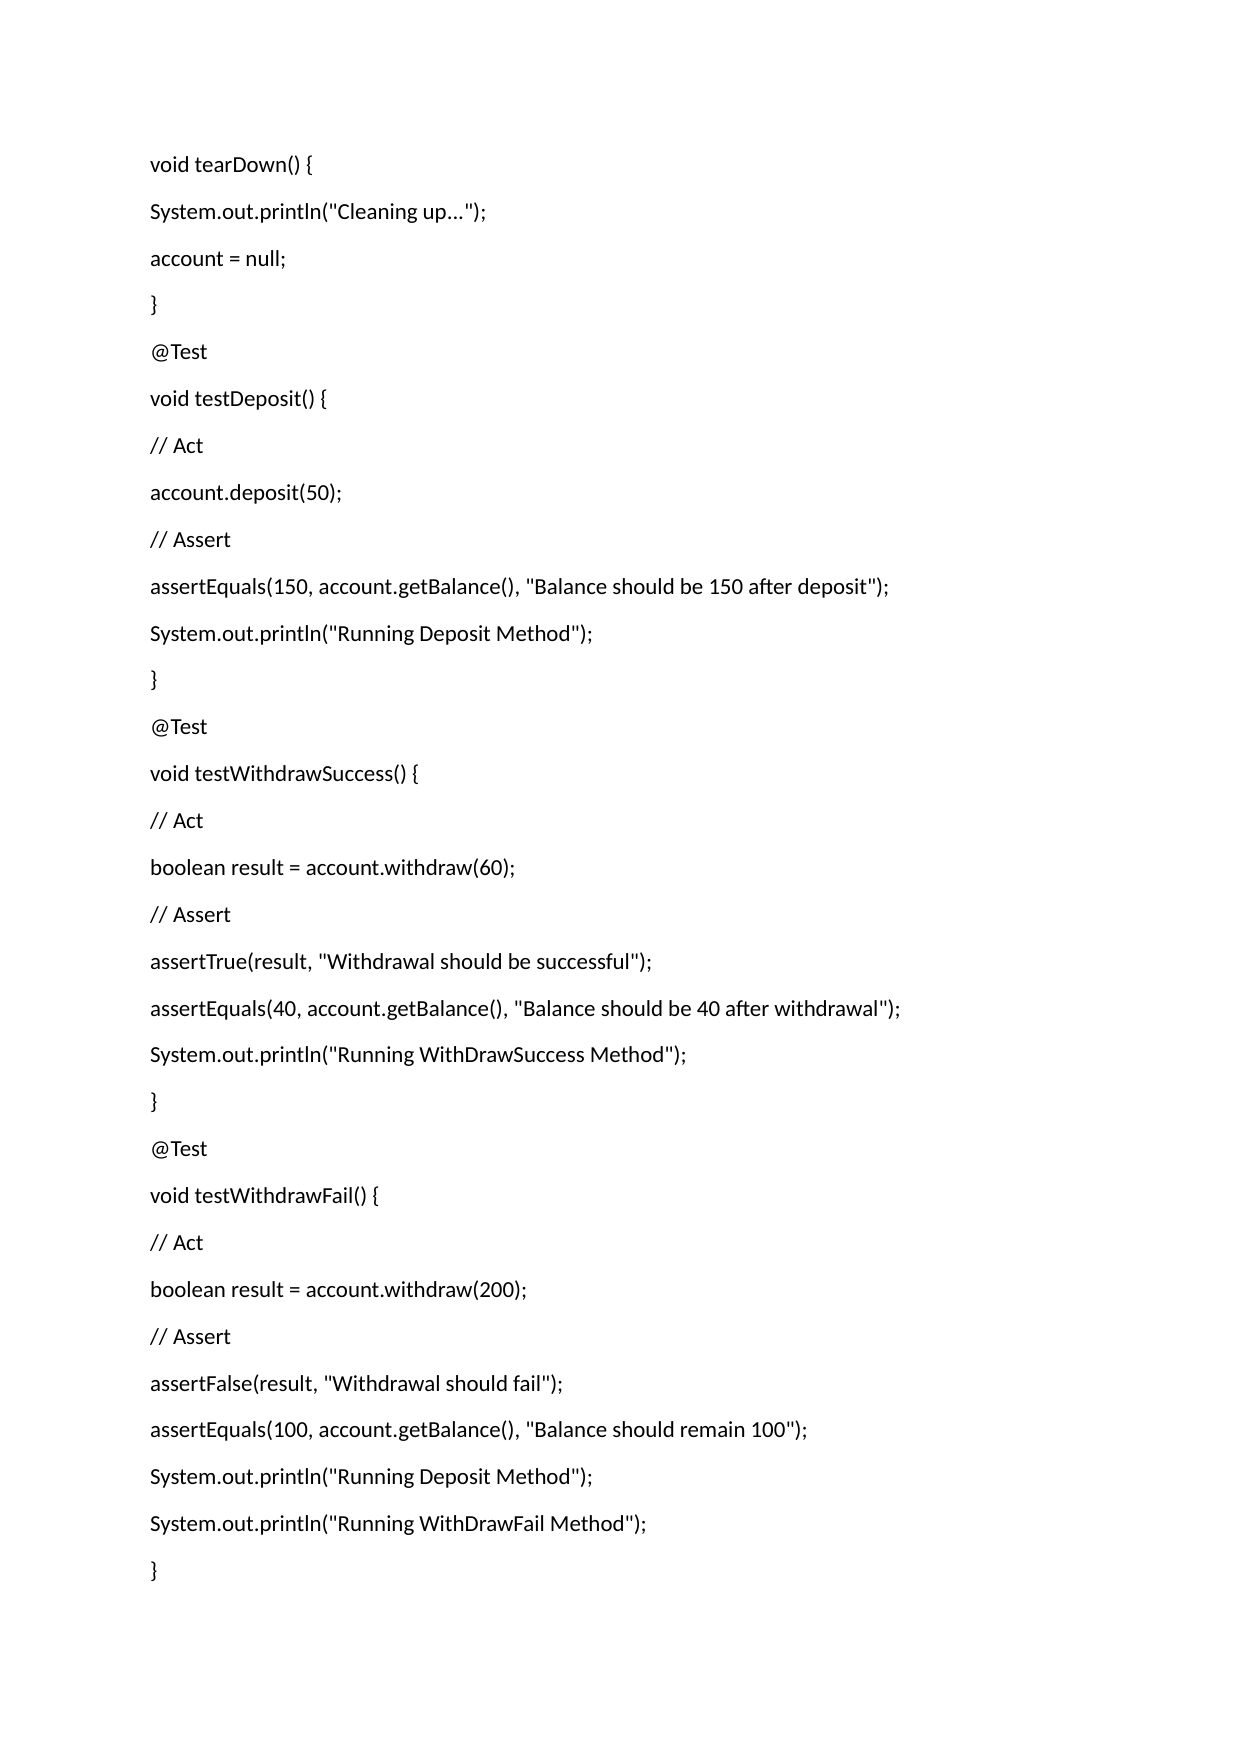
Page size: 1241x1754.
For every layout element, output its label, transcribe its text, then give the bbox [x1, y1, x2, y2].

text account = null; [150, 244, 1090, 272]
text // Act [150, 1228, 1090, 1256]
text assertEquals(100, account.getBalance(), "Balance should remain 100"); [150, 1416, 1090, 1444]
text System.out.println("Running Deposit Method"); [150, 619, 1090, 647]
text boolean result = account.withdraw(200); [150, 1275, 1090, 1303]
text } [150, 1556, 1090, 1584]
text void testWithdrawFail() { [150, 1181, 1090, 1209]
text assertEquals(150, account.getBalance(), "Balance should be 150 after deposit"); [150, 572, 1090, 600]
text @Test [150, 712, 1090, 741]
text // Assert [150, 525, 1090, 553]
text } [150, 666, 1090, 694]
text // Assert [150, 1322, 1090, 1350]
text assertEquals(40, account.getBalance(), "Balance should be 40 after withdrawal"); [150, 994, 1090, 1022]
text boolean result = account.withdraw(60); [150, 853, 1090, 881]
text } [150, 1087, 1090, 1116]
text // Act [150, 806, 1090, 834]
text // Assert [150, 900, 1090, 928]
text System.out.println("Running WithDrawFail Method"); [150, 1509, 1090, 1537]
text System.out.println("Running Deposit Method"); [150, 1462, 1090, 1491]
text void testDeposit() { [150, 384, 1090, 412]
text @Test [150, 1134, 1090, 1162]
text System.out.println("Cleaning up..."); [150, 197, 1090, 225]
text account.deposit(50); [150, 478, 1090, 506]
text void testWithdrawSuccess() { [150, 759, 1090, 787]
text @Test [150, 337, 1090, 366]
text System.out.println("Running WithDrawSuccess Method"); [150, 1041, 1090, 1069]
text assertFalse(result, "Withdrawal should fail"); [150, 1369, 1090, 1397]
text } [150, 291, 1090, 319]
text assertTrue(result, "Withdrawal should be successful"); [150, 947, 1090, 975]
text void tearDown() { [150, 150, 1090, 178]
text // Act [150, 431, 1090, 459]
